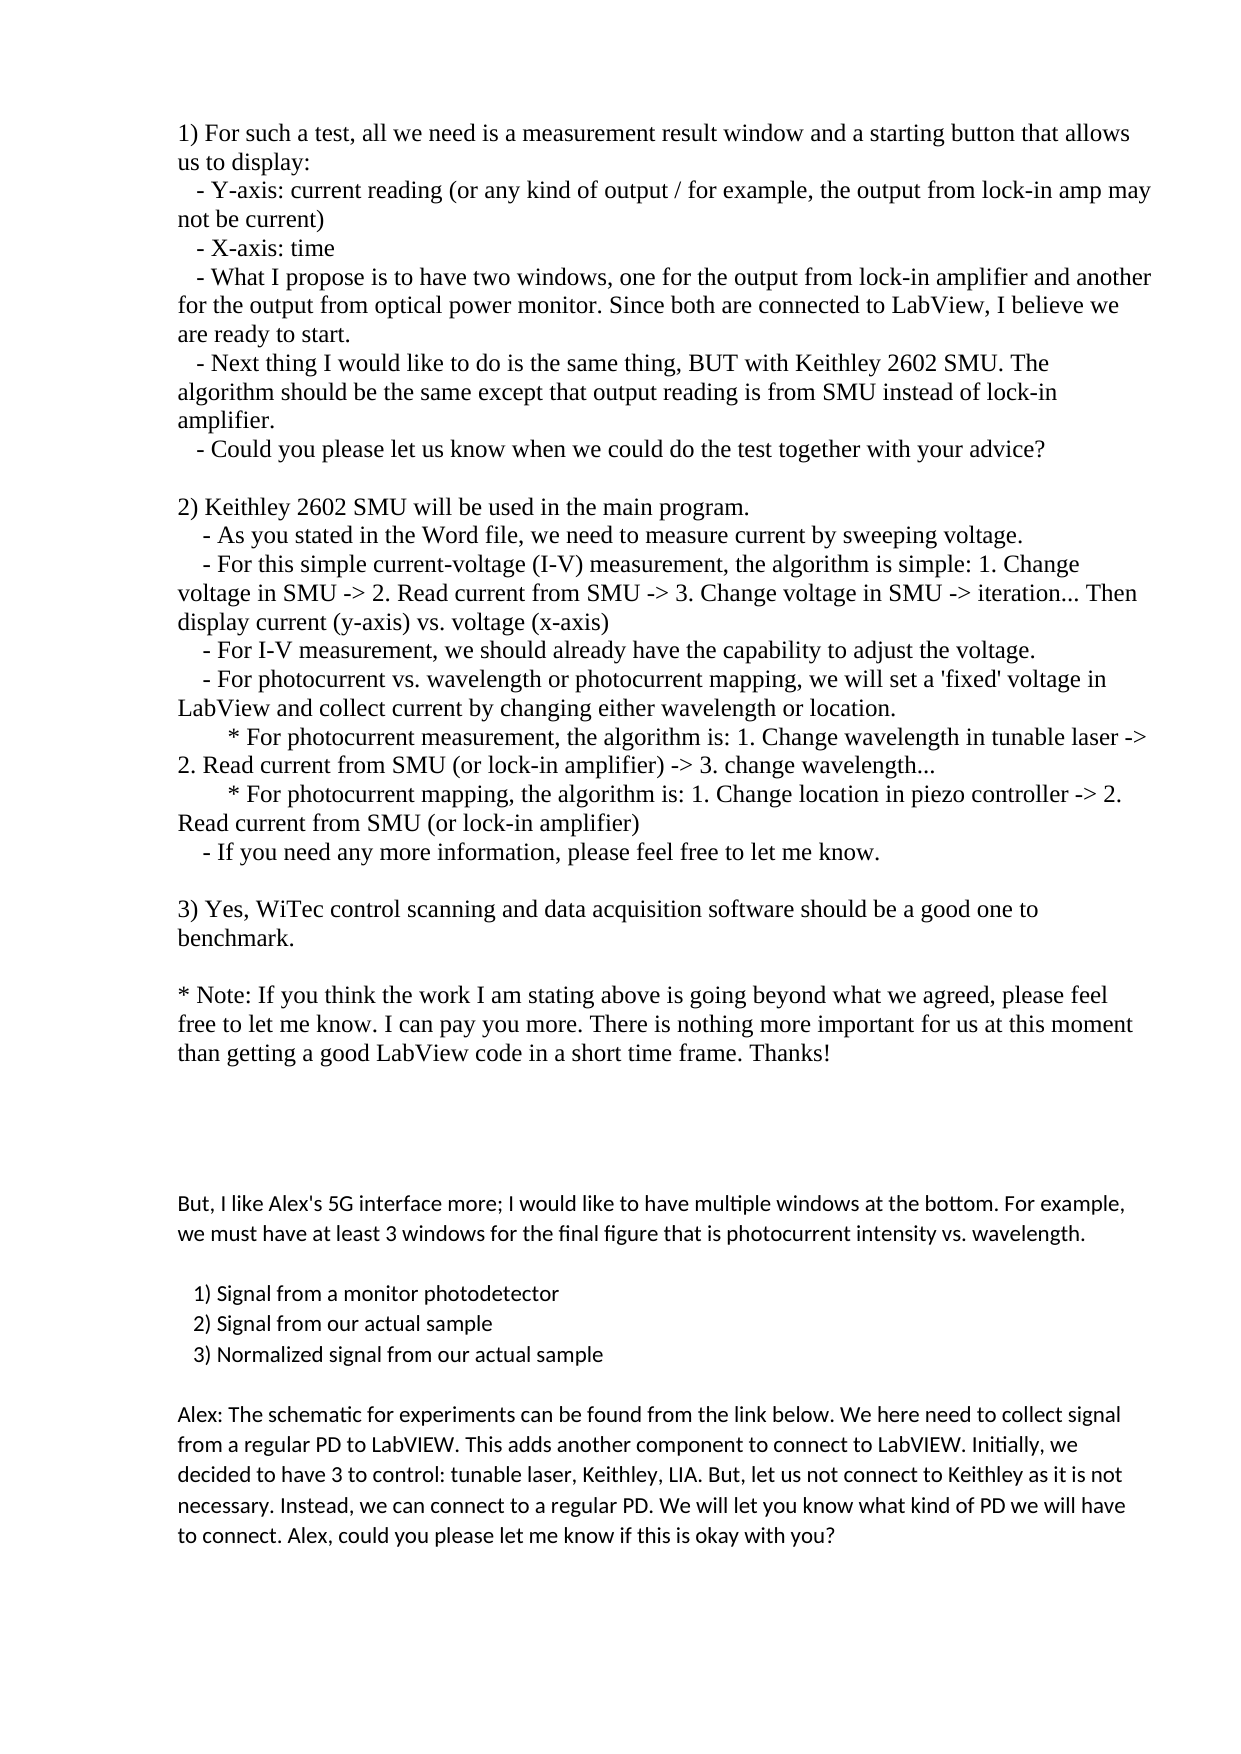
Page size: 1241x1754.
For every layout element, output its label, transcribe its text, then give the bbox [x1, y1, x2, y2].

text 3) Yes, WiTec control scanning and data acquisition software should be a good one to benchmark. [177, 894, 1152, 952]
text * For photocurrent mapping, the algorithm is: 1. Change location in piezo controller -> 2. Read current from SMU (or lock-in amplifier) [177, 779, 1152, 837]
text - As you stated in the Word file, we need to measure current by sweeping voltage. [177, 521, 1152, 549]
text - What I propose is to have two windows, one for the output from lock-in amplifier and another for the output from optical power monitor. Since both are connected to LabView, I believe we are ready to start. [177, 262, 1152, 348]
text - For photocurrent vs. wavelength or photocurrent mapping, we will set a 'fixed' voltage in LabView and collect current by changing either wavelength or location. [177, 664, 1152, 722]
text - Next thing I would like to do is the same thing, BUT with Keithley 2602 SMU. The algorithm should be the same except that output reading is from SMU instead of lock-in amplifier. [177, 348, 1152, 434]
text - X-axis: time [177, 233, 1152, 262]
text * For photocurrent measurement, the algorithm is: 1. Change wavelength in tunable laser -> 2. Read current from SMU (or lock-in amplifier) -> 3. change wavelength... [177, 722, 1152, 779]
text - For I-V measurement, we should already have the capability to adjust the voltage. [177, 636, 1152, 664]
text But, I like Alex's 5G interface more; I would like to have multiple windows at the bottom. For example, we must have at least 3 windows for the final figure that is photocurrent intensity vs. wavelength. 1) Signal from a monitor photodetector 2) Signal from our actual sample 3) Normalized signal from our actual sample Alex: The schematic for experiments can be found from the link below. We here need to collect signal from a regular PD to LabVIEW. This adds another component to connect to LabVIEW. Initially, we decided to have 3 to control: tunable laser, Keithley, LIA. But, let us not connect to Keithley as it is not necessary. Instead, we can connect to a regular PD. We will let you know what kind of PD we will have to connect. Alex, could you please let me know if this is okay with you? [177, 1189, 1152, 1549]
text - Y-axis: current reading (or any kind of output / for example, the output from lock-in amp may not be current) [177, 176, 1152, 233]
text - If you need any more information, please feel free to let me know. [177, 837, 1152, 866]
text * Note: If you think the work I am stating above is going beyond what we agreed, please feel free to let me know. I can pay you more. There is nothing more important for us at this moment than getting a good LabView code in a short time frame. Thanks! [177, 981, 1152, 1067]
text 1) For such a test, all we need is a measurement result window and a starting button that allows us to display: [177, 118, 1152, 176]
text - Could you please let us know when we could do the test together with your advice? [177, 434, 1152, 463]
text - For this simple current-voltage (I-V) measurement, the algorithm is simple: 1. Change voltage in SMU -> 2. Read current from SMU -> 3. Change voltage in SMU -> iteration... Then display current (y-axis) vs. voltage (x-axis) [177, 549, 1152, 636]
text 2) Keithley 2602 SMU will be used in the main program. [177, 492, 1152, 521]
